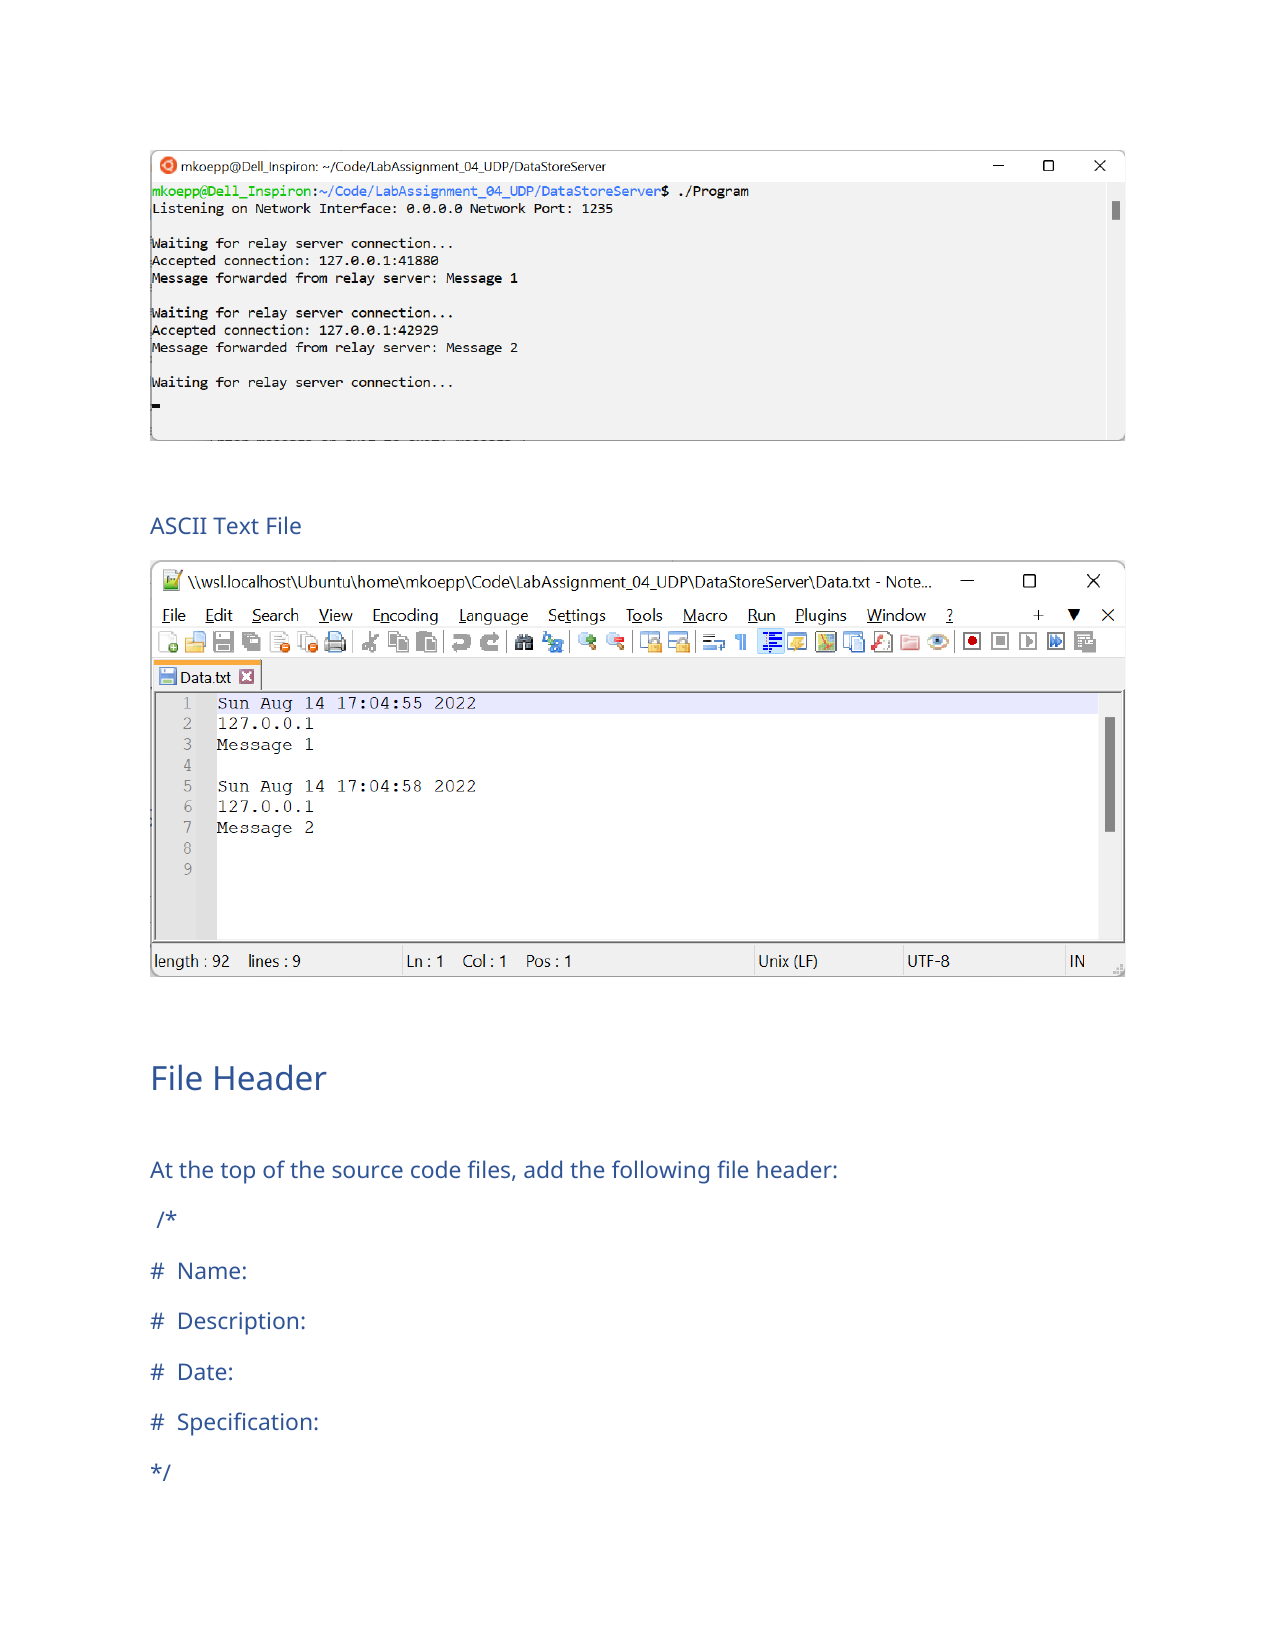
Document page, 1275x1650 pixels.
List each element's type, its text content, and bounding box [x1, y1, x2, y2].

text # Name: [150, 1255, 1125, 1286]
text ASCII Text File [150, 510, 1125, 542]
picture [150, 560, 1125, 977]
text /* [150, 1204, 1125, 1236]
picture [150, 150, 1125, 441]
subtitle File Header [150, 1055, 1125, 1100]
text # Date: [150, 1356, 1125, 1387]
text # Specification: [150, 1406, 1125, 1437]
text */ [150, 1457, 1125, 1488]
text At the top of the source code files, add the following file header: [150, 1154, 1125, 1185]
text # Description: [150, 1305, 1125, 1337]
